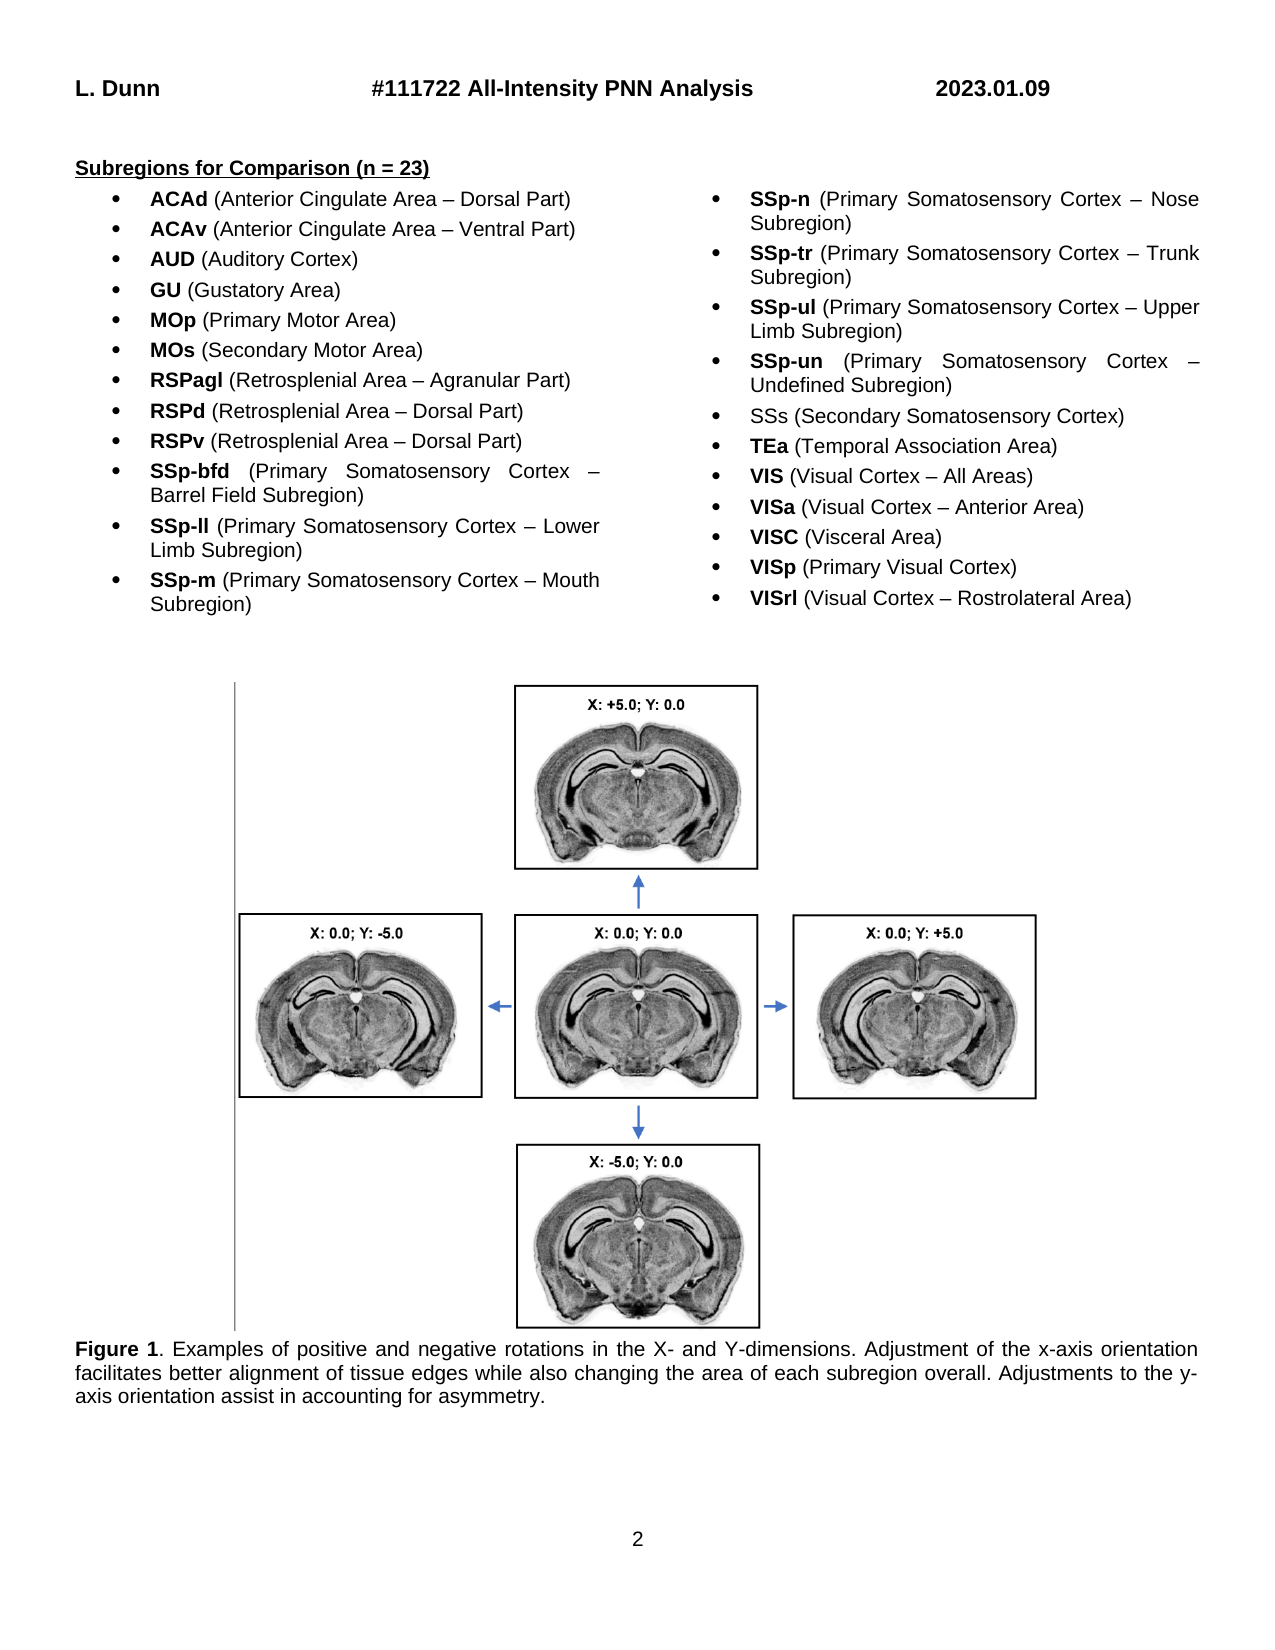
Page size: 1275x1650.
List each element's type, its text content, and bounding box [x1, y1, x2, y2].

list RSPv (Retrosplenial Area – Dorsal Part) [112, 429, 600, 453]
list ACAd (Anterior Cingulate Area – Dorsal Part) [112, 186, 600, 211]
list AUD (Auditory Cortex) [112, 247, 600, 271]
text Subregions for Comparison (n = 23) [75, 156, 1200, 180]
list MOp (Primary Motor Area) [112, 308, 600, 332]
text Figure 1. Examples of positive and negative rotations in the X- and Y-dimensions. Adjustment of the x-axis orientation facilitates better alignment of tissue edges while also changing the area of each subregion overall. Adjustments to the y-axis orientation assist in accounting for asymmetry. [75, 1336, 1200, 1408]
list SSp-tr (Primary Somatosensory Cortex – Trunk Subregion) [712, 241, 1200, 289]
picture [234, 682, 1041, 1331]
list SSs (Secondary Somatosensory Cortex) [712, 403, 1200, 428]
list VISp (Primary Visual Cortex) [712, 555, 1200, 579]
list SSp-ul (Primary Somatosensory Cortex – Upper Limb Subregion) [712, 295, 1200, 343]
list TEa (Temporal Association Area) [712, 434, 1200, 458]
list SSp-un (Primary Somatosensory Cortex – Undefined Subregion) [712, 349, 1200, 397]
list SSp-m (Primary Somatosensory Cortex – Mouth Subregion) [112, 568, 600, 616]
list VISrl (Visual Cortex – Rostrolateral Area) [712, 585, 1200, 609]
list GU (Gustatory Area) [112, 277, 600, 301]
list ACAv (Anterior Cingulate Area – Ventral Part) [112, 217, 600, 241]
list RSPd (Retrosplenial Area – Dorsal Part) [112, 399, 600, 423]
list VISC (Visceral Area) [712, 525, 1200, 549]
list SSp-bfd (Primary Somatosensory Cortex – Barrel Field Subregion) [112, 459, 600, 507]
list VIS (Visual Cortex – All Areas) [712, 464, 1200, 488]
list VISa (Visual Cortex – Anterior Area) [712, 494, 1200, 518]
list SSp-ll (Primary Somatosensory Cortex – Lower Limb Subregion) [112, 513, 600, 562]
list SSp-n (Primary Somatosensory Cortex – Nose Subregion) [712, 186, 1200, 234]
list RSPagl (Retrosplenial Area – Agranular Part) [112, 368, 600, 392]
list MOs (Secondary Motor Area) [112, 338, 600, 362]
